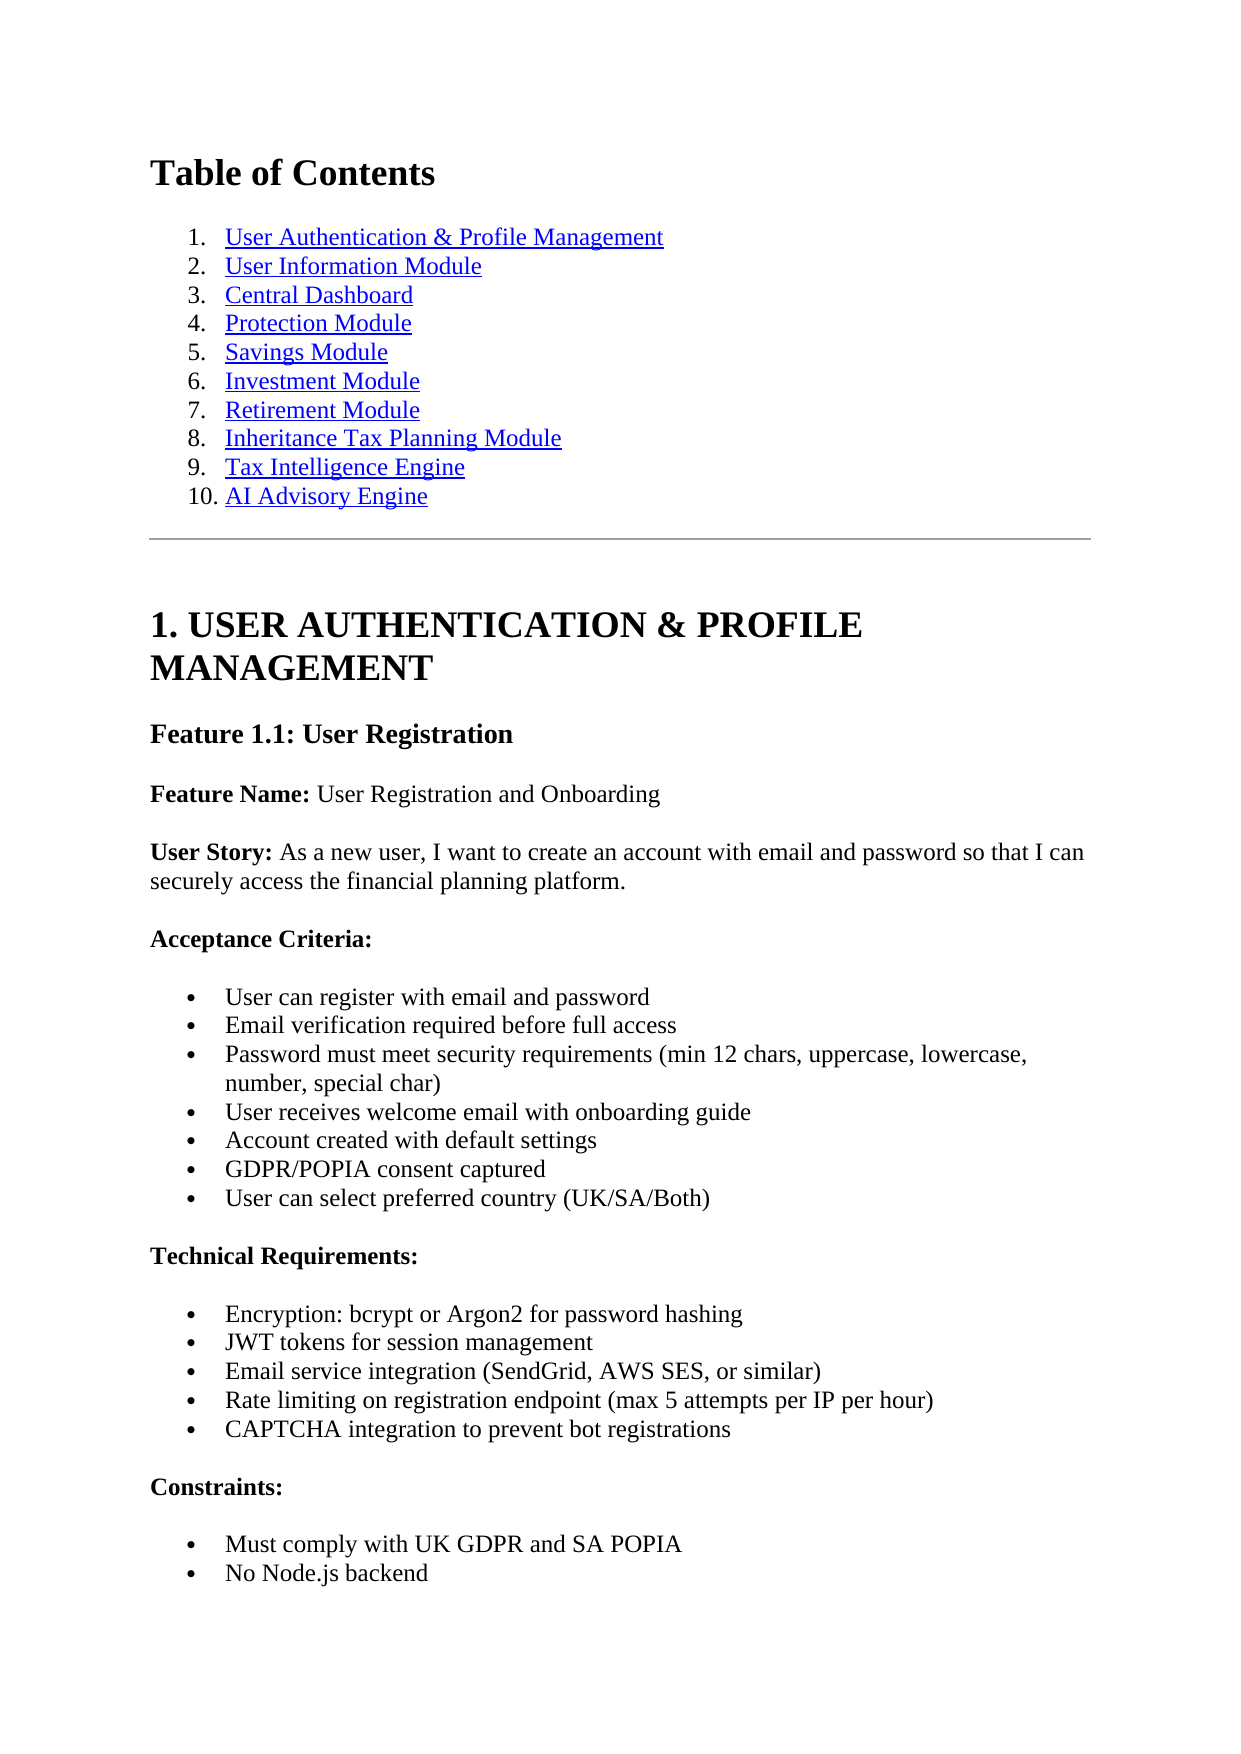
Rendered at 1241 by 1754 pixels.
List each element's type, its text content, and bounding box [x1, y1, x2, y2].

list Central Dashboard [187, 280, 1090, 308]
list User can register with email and password [187, 982, 1090, 1010]
list GDPR/POPIA consent captured [187, 1154, 1090, 1183]
list Protection Module [187, 308, 1090, 337]
list Inheritance Tax Planning Module [187, 423, 1090, 452]
list Savings Module [187, 337, 1090, 366]
list Email verification required before full access [187, 1010, 1090, 1039]
text User Story: As a new user, I want to create an account with email and password so that I can securely access the financial planning platform. [150, 837, 1090, 894]
list No Node.js backend [187, 1558, 1090, 1587]
list Retirement Module [187, 395, 1090, 423]
list User receives welcome email with onboarding guide [187, 1097, 1090, 1125]
list Password must meet security requirements (min 12 chars, uppercase, lowercase, number, special char) [187, 1039, 1090, 1097]
text Acceptance Criteria: [150, 924, 1090, 952]
text Technical Requirements: [150, 1241, 1090, 1269]
list Account created with default settings [187, 1125, 1090, 1154]
list Investment Module [187, 366, 1090, 395]
text Constraints: [150, 1472, 1090, 1500]
list Email service integration (SendGrid, AWS SES, or similar) [187, 1356, 1090, 1385]
list User Authentication & Profile Management [187, 222, 1090, 251]
list Must comply with UK GDPR and SA POPIA [187, 1529, 1090, 1558]
list Tax Intelligence Engine [187, 452, 1090, 481]
text 1. USER AUTHENTICATION & PROFILE MANAGEMENT [150, 602, 1090, 688]
list AI Advisory Engine [187, 481, 1090, 510]
list User can select preferred country (UK/SA/Both) [187, 1183, 1090, 1212]
list Encryption: bcrypt or Argon2 for password hashing [187, 1299, 1090, 1327]
list Rate limiting on registration endpoint (max 5 attempts per IP per hour) [187, 1385, 1090, 1414]
list JWT tokens for session management [187, 1327, 1090, 1356]
list CAPTCHA integration to prevent bot registrations [187, 1414, 1090, 1442]
text Table of Contents [150, 150, 1090, 193]
list User Information Module [187, 251, 1090, 280]
text Feature Name: User Registration and Onboarding [150, 779, 1090, 808]
text Feature 1.1: User Registration [150, 718, 1090, 750]
